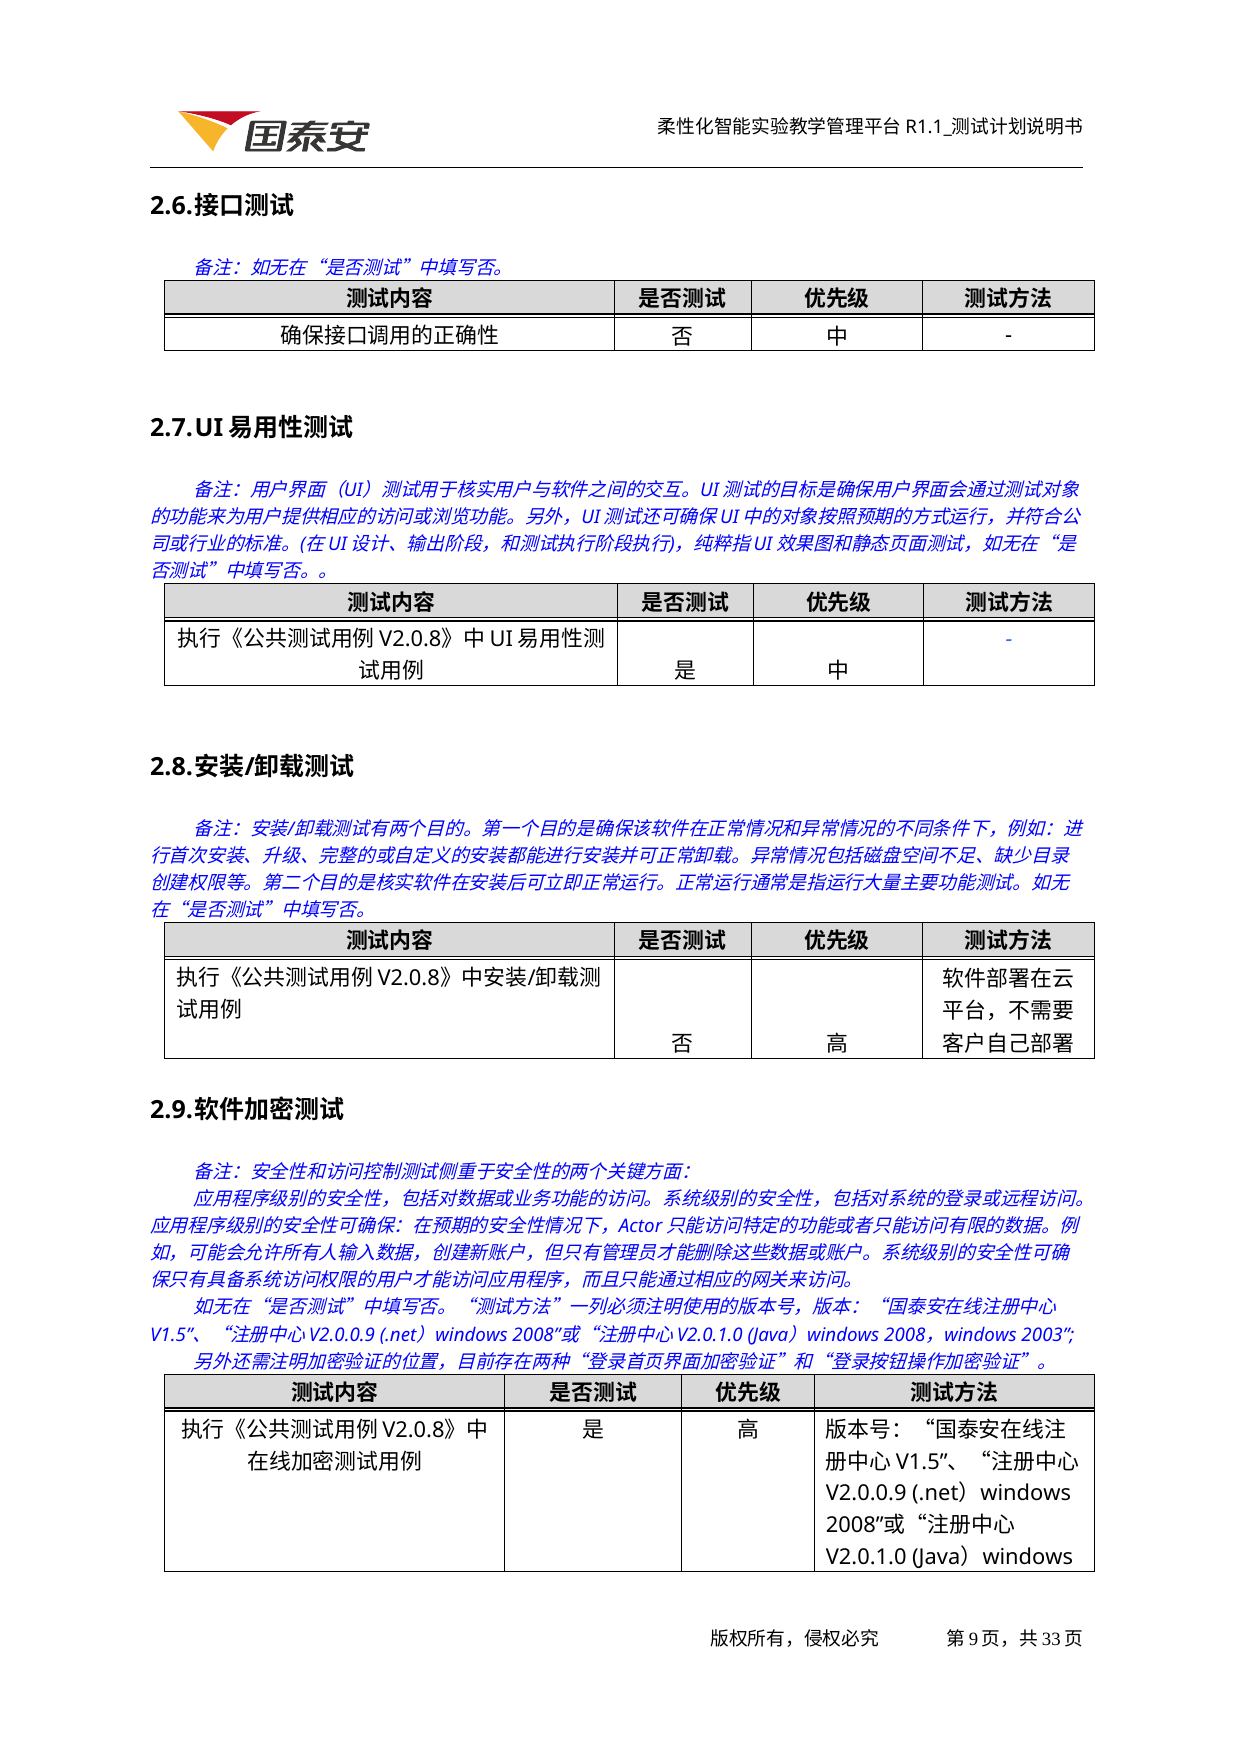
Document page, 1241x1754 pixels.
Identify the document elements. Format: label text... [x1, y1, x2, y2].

table_header 测试方法 [924, 584, 1094, 617]
table_cell 版本号：“国泰安在线注册中心V1.5”、“注册中心V2.0.0.9 (.net）windows 2008”或“注册中心V2.0.1.0 (Java）windows 2008，windows 2003” 加密验证的位置：登录首页界面加密验证 [815, 1412, 1094, 1571]
text 备注：安全性和访问控制测试侧重于安全性的两个关键方面： [150, 1156, 1083, 1183]
subtitle 安装/卸载测试 [150, 732, 1083, 797]
table_cell 执行《公共测试用例V2.0.8》中UI易用性测试用例 [165, 622, 617, 685]
picture [150, 88, 393, 163]
table_header 测试内容 [165, 923, 614, 956]
table_cell 否 [615, 318, 751, 350]
table_cell 中 [752, 318, 922, 350]
table_cell 中 [754, 622, 923, 685]
table_header 优先级 [754, 584, 923, 617]
table_cell 软件部署在云平台，不需要客户自己部署 [923, 960, 1094, 1058]
table_header 测试内容 [165, 584, 617, 617]
table_header 是否测试 [615, 281, 751, 313]
table_cell - [924, 622, 1094, 685]
table_header 测试内容 [165, 1375, 504, 1407]
table_header 测试方法 [923, 281, 1094, 313]
table_cell 高 [752, 960, 922, 1058]
table_header 测试内容 [165, 281, 614, 313]
table_header 是否测试 [618, 584, 753, 617]
table_cell 是 [618, 622, 753, 685]
table_header 优先级 [752, 281, 922, 313]
text 应用程序级别的安全性，包括对数据或业务功能的访问。系统级别的安全性，包括对系统的登录或远程访问。应用程序级别的安全性可确保：在预期的安全性情况下，Actor只能访问特定的功能或者只能访问有限的数据。例如，可能会允许所有人输入数据，创建新账户，但只有管理员才能删除这些数据或账户。系统级别的安全性可确保只有具备系统访问权限的用户才能访问应用程序，而且只能通过相应的网关来访问。 [150, 1183, 1083, 1292]
table_cell 高 [682, 1412, 814, 1571]
table_header 优先级 [752, 923, 922, 956]
table_header 测试方法 [923, 923, 1094, 956]
subtitle 接口测试 [150, 171, 1083, 236]
text 备注：用户界面（UI）测试用于核实用户与软件之间的交互。UI测试的目标是确保用户界面会通过测试对象的功能来为用户提供相应的访问或浏览功能。另外，UI测试还可确保UI中的对象按照预期的方式运行，并符合公司或行业的标准。(在UI设计、输出阶段，和测试执行阶段执行)，纯粹指UI效果图和静态页面测试，如无在“是否测试”中填写否。。 [150, 474, 1083, 583]
table_cell 执行《公共测试用例V2.0.8》中安装/卸载测试用例 [165, 960, 614, 1058]
subtitle 软件加密测试 [150, 1075, 1083, 1140]
table_cell 确保接口调用的正确性 [165, 318, 614, 350]
table_header 优先级 [682, 1375, 814, 1407]
text 另外还需注明加密验证的位置，目前存在两种“登录首页界面加密验证”和“登录按钮操作加密验证”。 [150, 1347, 1083, 1374]
text 如无在“是否测试”中填写否。“测试方法”一列必须注明使用的版本号，版本：“国泰安在线注册中心V1.5”、“注册中心V2.0.0.9 (.net）windows 2008”或“注册中心V2.0.1.0 (Java）windows 2008，windows 2003”; [150, 1292, 1083, 1347]
subtitle UI易用性测试 [150, 393, 1083, 458]
table_cell 否 [615, 960, 751, 1058]
table_cell - [923, 318, 1094, 350]
table_header 测试方法 [815, 1375, 1094, 1407]
table_cell 是 [505, 1412, 681, 1571]
text 备注：安装/卸载测试有两个目的。第一个目的是确保该软件在正常情况和异常情况的不同条件下，例如：进行首次安装、升级、完整的或自定义的安装都能进行安装并可正常卸载。异常情况包括磁盘空间不足、缺少目录创建权限等。第二个目的是核实软件在安装后可立即正常运行。正常运行通常是指运行大量主要功能测试。如无在“是否测试”中填写否。 [150, 813, 1083, 922]
table_header 是否测试 [615, 923, 751, 956]
table_cell 执行《公共测试用例V2.0.8》中在线加密测试用例 [165, 1412, 504, 1571]
table_header 是否测试 [505, 1375, 681, 1407]
text 备注：如无在“是否测试”中填写否。 [150, 252, 1083, 280]
